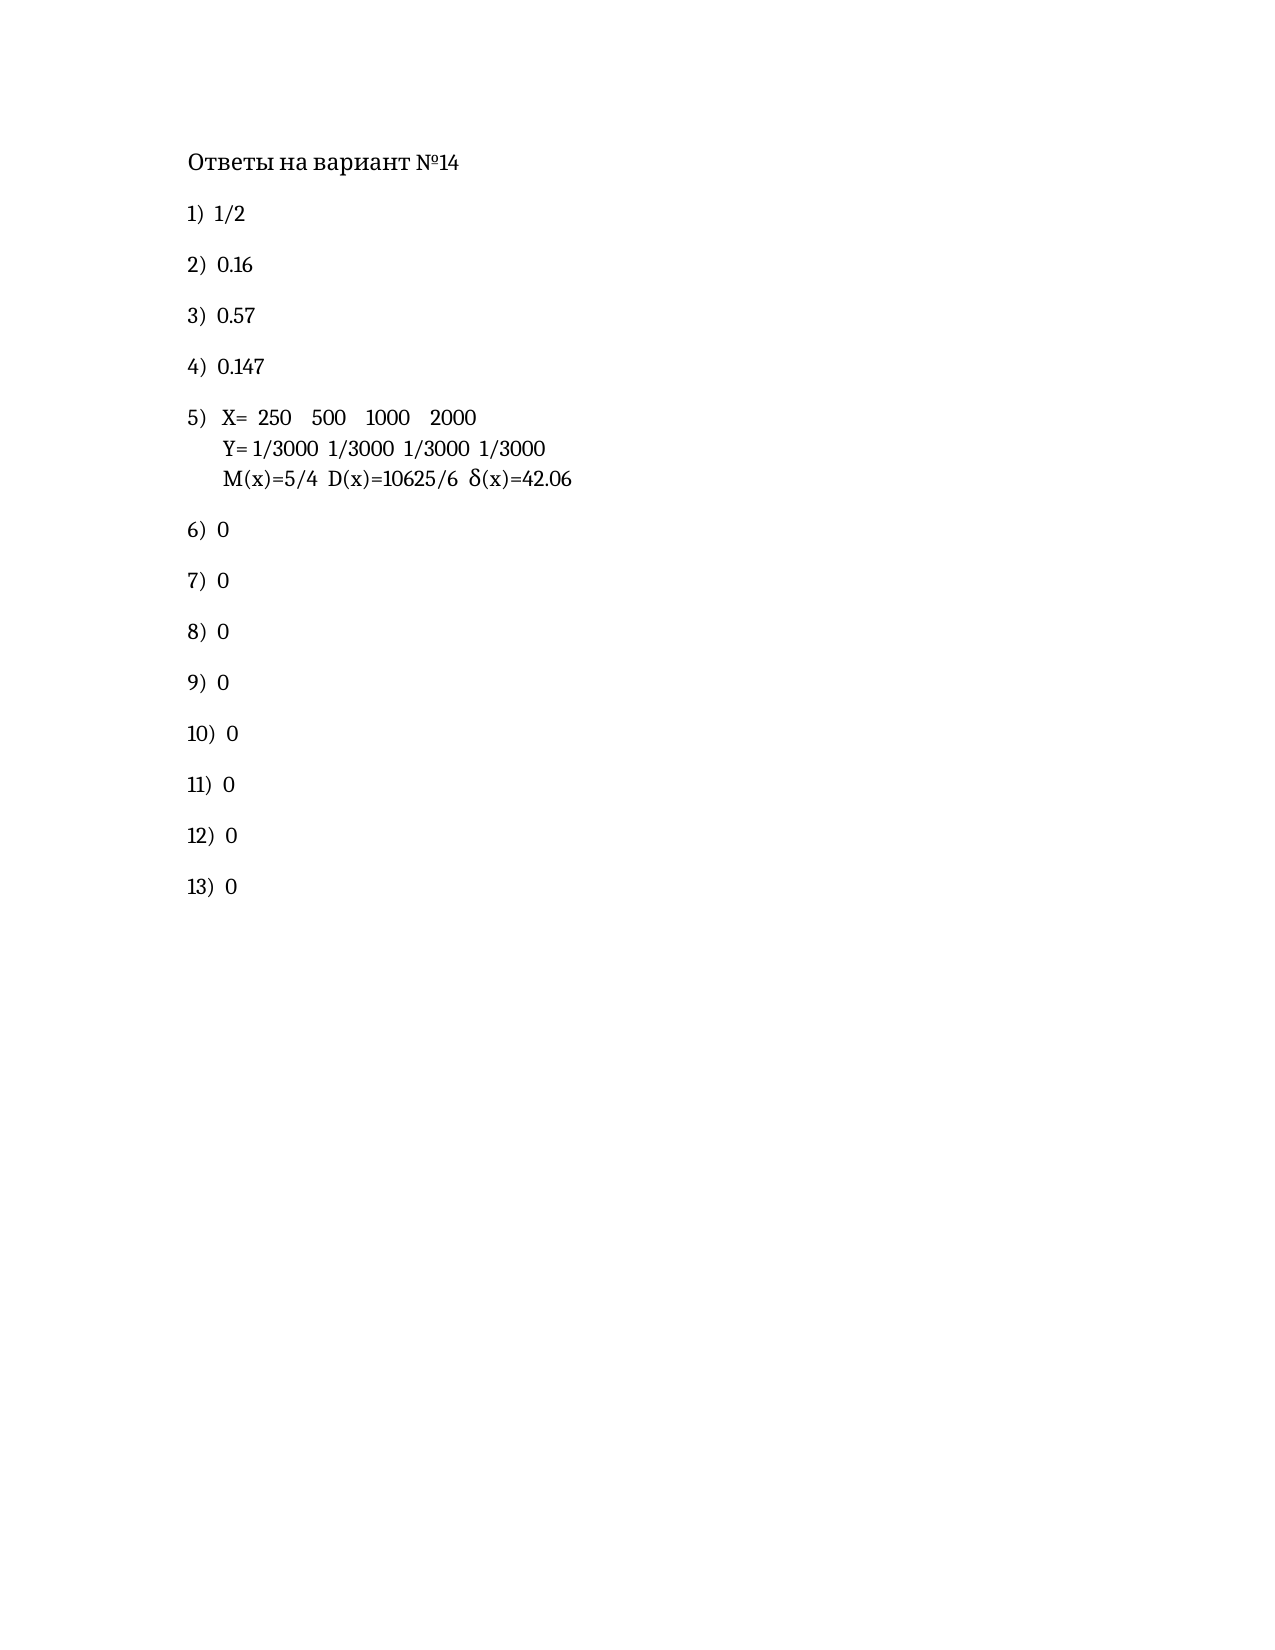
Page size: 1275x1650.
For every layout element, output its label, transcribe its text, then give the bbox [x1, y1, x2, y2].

text Ответы на вариант №14 [187, 150, 1087, 176]
text 1) 1/2 [187, 201, 1087, 227]
text 8) 0 [187, 619, 1087, 645]
text 6) 0 [187, 517, 1087, 543]
text 10) 0 [187, 721, 1087, 747]
text 3) 0.57 [187, 303, 1087, 329]
text 13) 0 [187, 874, 1087, 900]
text 2) 0.16 [187, 252, 1087, 278]
text 7) 0 [187, 568, 1087, 594]
text 5) X= 250 500 1000 2000 Y= 1/3000 1/3000 1/3000 1/3000 M(x)=5/4 D(x)=10625/6 δ(x)=42.06 [187, 405, 1087, 492]
text 4) 0.147 [187, 354, 1087, 381]
text 9) 0 [187, 670, 1087, 696]
text 12) 0 [187, 823, 1087, 849]
text 11) 0 [187, 772, 1087, 798]
